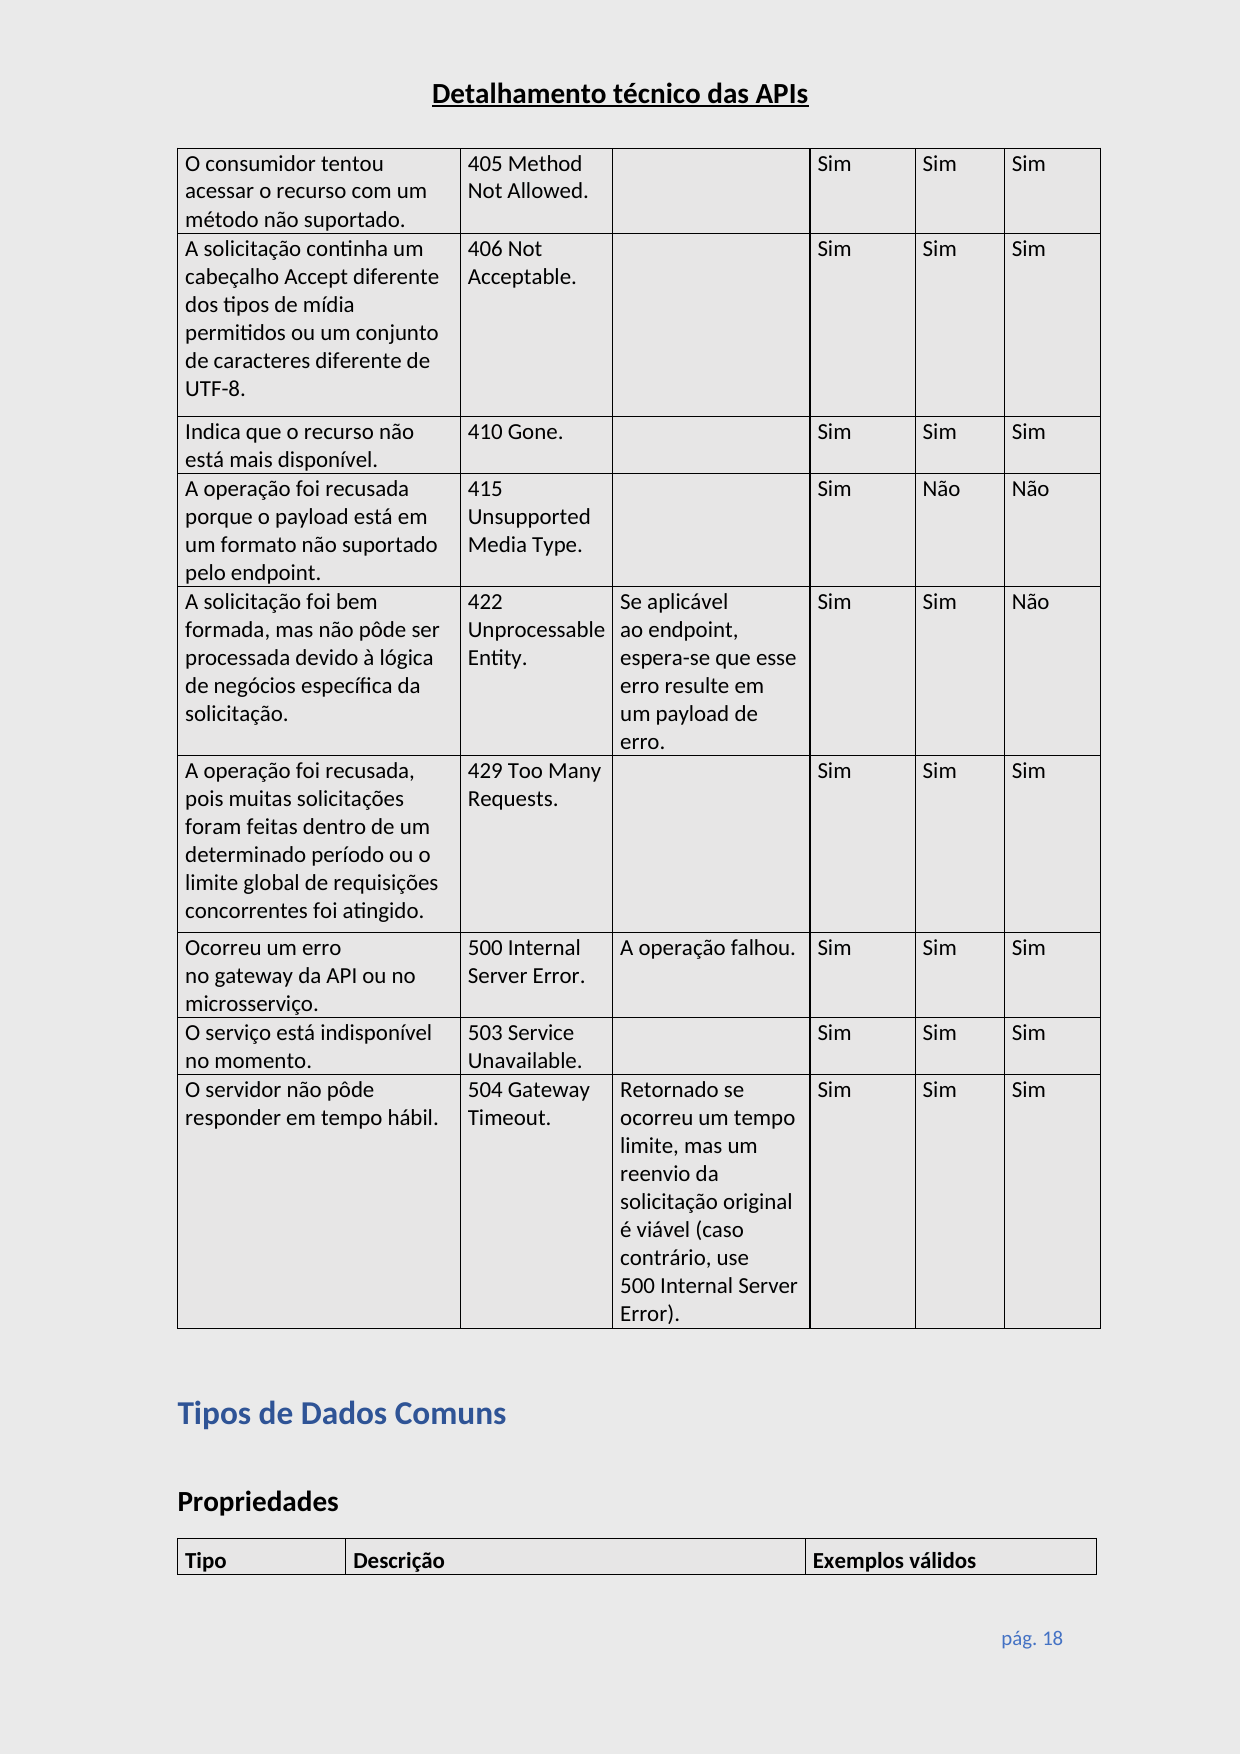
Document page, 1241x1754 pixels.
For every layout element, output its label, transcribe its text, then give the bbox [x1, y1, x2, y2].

table_cell [613, 1018, 809, 1074]
table_cell Sim [811, 474, 915, 586]
subtitle Tipos de Dados Comuns [177, 1392, 1063, 1433]
table_cell Não [1005, 587, 1100, 755]
table_cell Sim [1005, 756, 1100, 932]
table_cell Sim [811, 587, 915, 755]
table_cell Sim [1005, 417, 1100, 473]
table_cell Sim [811, 933, 915, 1017]
table_cell 405 Method Not Allowed. [461, 149, 612, 233]
table_cell Sim [1005, 1075, 1100, 1327]
table_cell Sim [916, 587, 1004, 755]
table_cell Sim [811, 234, 915, 416]
table_cell A solicitação foi bem formada, mas não pôde ser processada devido à lógica de negócios específica da solicitação. [178, 587, 460, 755]
table_cell O servidor não pôde responder em tempo hábil. [178, 1075, 460, 1327]
table_cell Sim [916, 756, 1004, 932]
table_cell Sim [1005, 1018, 1100, 1074]
table_cell O serviço está indisponível no momento. [178, 1018, 460, 1074]
table_cell A operação foi recusada, pois muitas solicitações foram feitas dentro de um determinado período ou o limite global de requisições concorrentes foi atingido. [178, 756, 460, 932]
table_cell Sim [916, 417, 1004, 473]
table_cell Sim [811, 417, 915, 473]
table_cell Não [1005, 474, 1100, 586]
table_cell Sim [916, 234, 1004, 416]
table_cell [613, 149, 809, 233]
table_cell Sim [1005, 149, 1100, 233]
table_cell Sim [811, 756, 915, 932]
table_cell 503 Service Unavailable. [461, 1018, 612, 1074]
table_cell 429 Too Many Requests. [461, 756, 612, 932]
table_header Tipo [178, 1539, 345, 1574]
table_cell 406 Not Acceptable. [461, 234, 612, 416]
table_cell Sim [811, 1018, 915, 1074]
table_cell Sim [811, 1075, 915, 1327]
table_cell Sim [916, 933, 1004, 1017]
table_cell 415 Unsupported Media Type. [461, 474, 612, 586]
table_cell 504 Gateway Timeout. [461, 1075, 612, 1327]
table_header Exemplos válidos [806, 1539, 1096, 1574]
table_cell [613, 417, 809, 473]
table_cell [613, 234, 809, 416]
table_cell Ocorreu um erro no gateway da API ou no microsserviço. [178, 933, 460, 1017]
table_cell A solicitação continha um cabeçalho Accept diferente dos tipos de mídia permitidos ou um conjunto de caracteres diferente de UTF-8. [178, 234, 460, 416]
table_cell Não [916, 474, 1004, 586]
table_header Descrição [346, 1539, 805, 1574]
table_cell Sim [916, 1075, 1004, 1327]
table_cell Sim [811, 149, 915, 233]
table_cell [613, 474, 809, 586]
table_cell 410 Gone. [461, 417, 612, 473]
table_cell Retornado se ocorreu um tempo limite, mas um reenvio da solicitação original é viável (caso contrário, use 500 Internal Server Error). [613, 1075, 809, 1327]
table_cell Sim [1005, 234, 1100, 416]
table_cell Sim [1005, 933, 1100, 1017]
table_cell [613, 756, 809, 932]
table_cell Sim [916, 1018, 1004, 1074]
table_cell O consumidor tentou acessar o recurso com um método não suportado. [178, 149, 460, 233]
text Propriedades [177, 1483, 1063, 1518]
table_cell A operação falhou. [613, 933, 809, 1017]
table_cell Indica que o recurso não está mais disponível. [178, 417, 460, 473]
table_cell Sim [916, 149, 1004, 233]
table_cell 500 Internal Server Error. [461, 933, 612, 1017]
table_cell A operação foi recusada porque o payload está em um formato não suportado pelo endpoint. [178, 474, 460, 586]
table_cell 422 Unprocessable Entity. [461, 587, 612, 755]
table_cell Se aplicável ao endpoint, espera-se que esse erro resulte em um payload de erro. [613, 587, 809, 755]
